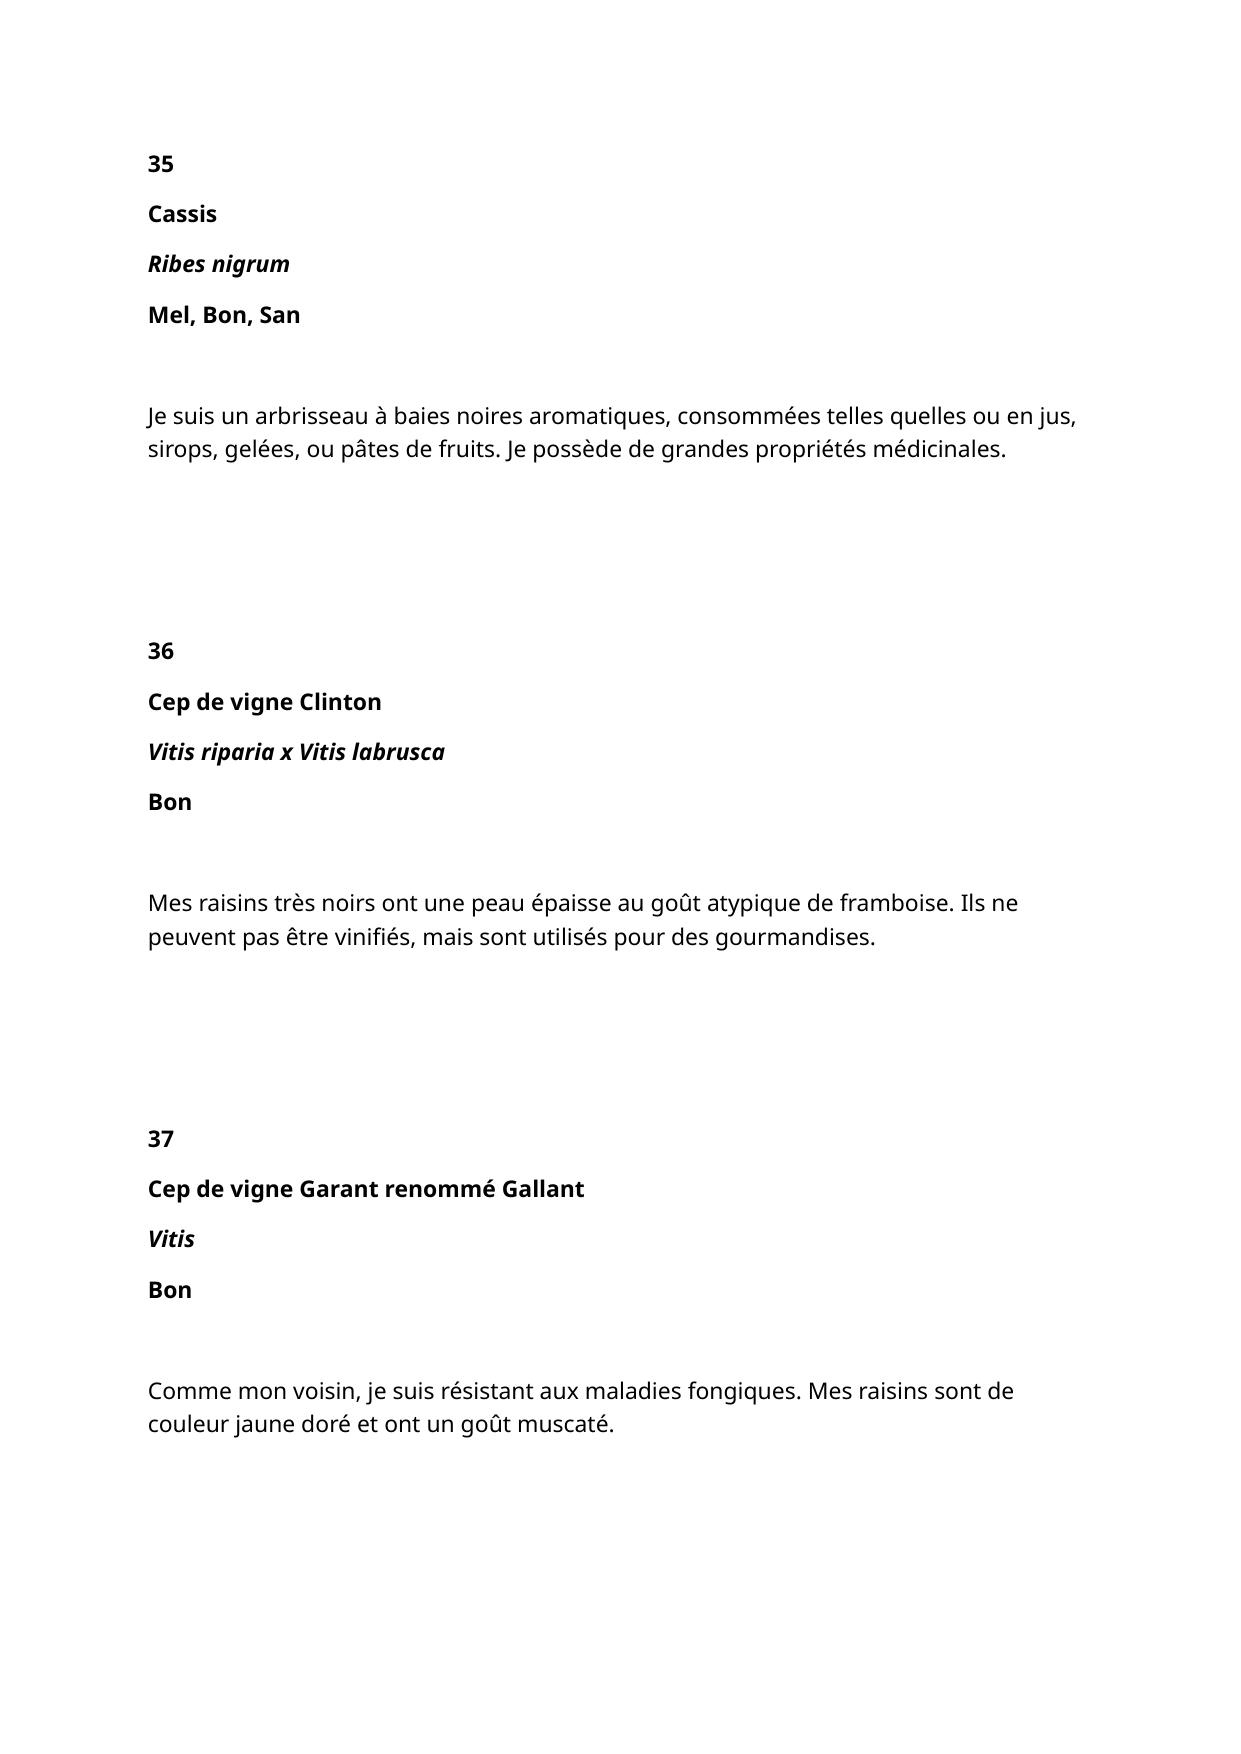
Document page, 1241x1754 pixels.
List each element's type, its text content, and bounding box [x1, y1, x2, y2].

text 35 [148, 148, 1093, 179]
text 37 [148, 1123, 1093, 1154]
text Je suis un arbrisseau à baies noires aromatiques, consommées telles quelles ou en jus, sirops, gelées, ou pâtes de fruits. Je possède de grandes propriétés médicinales. [148, 400, 1093, 465]
text 36 [148, 635, 1093, 666]
text Vitis [148, 1223, 1093, 1255]
text Cep de vigne Clinton [148, 686, 1093, 717]
text Bon [148, 1274, 1093, 1305]
text Mel, Bon, San [148, 299, 1093, 330]
text Vitis riparia x Vitis labrusca [148, 736, 1093, 767]
text Ribes nigrum [148, 248, 1093, 280]
text Bon [148, 786, 1093, 818]
text Cep de vigne Garant renommé Gallant [148, 1173, 1093, 1204]
text Mes raisins très noirs ont une peau épaisse au goût atypique de framboise. Ils ne peuvent pas être vinifiés, mais sont utilisés pour des gourmandises. [148, 887, 1093, 952]
text Comme mon voisin, je suis résistant aux maladies fongiques. Mes raisins sont de couleur jaune doré et ont un goût muscaté. [148, 1375, 1093, 1440]
text Cassis [148, 198, 1093, 229]
